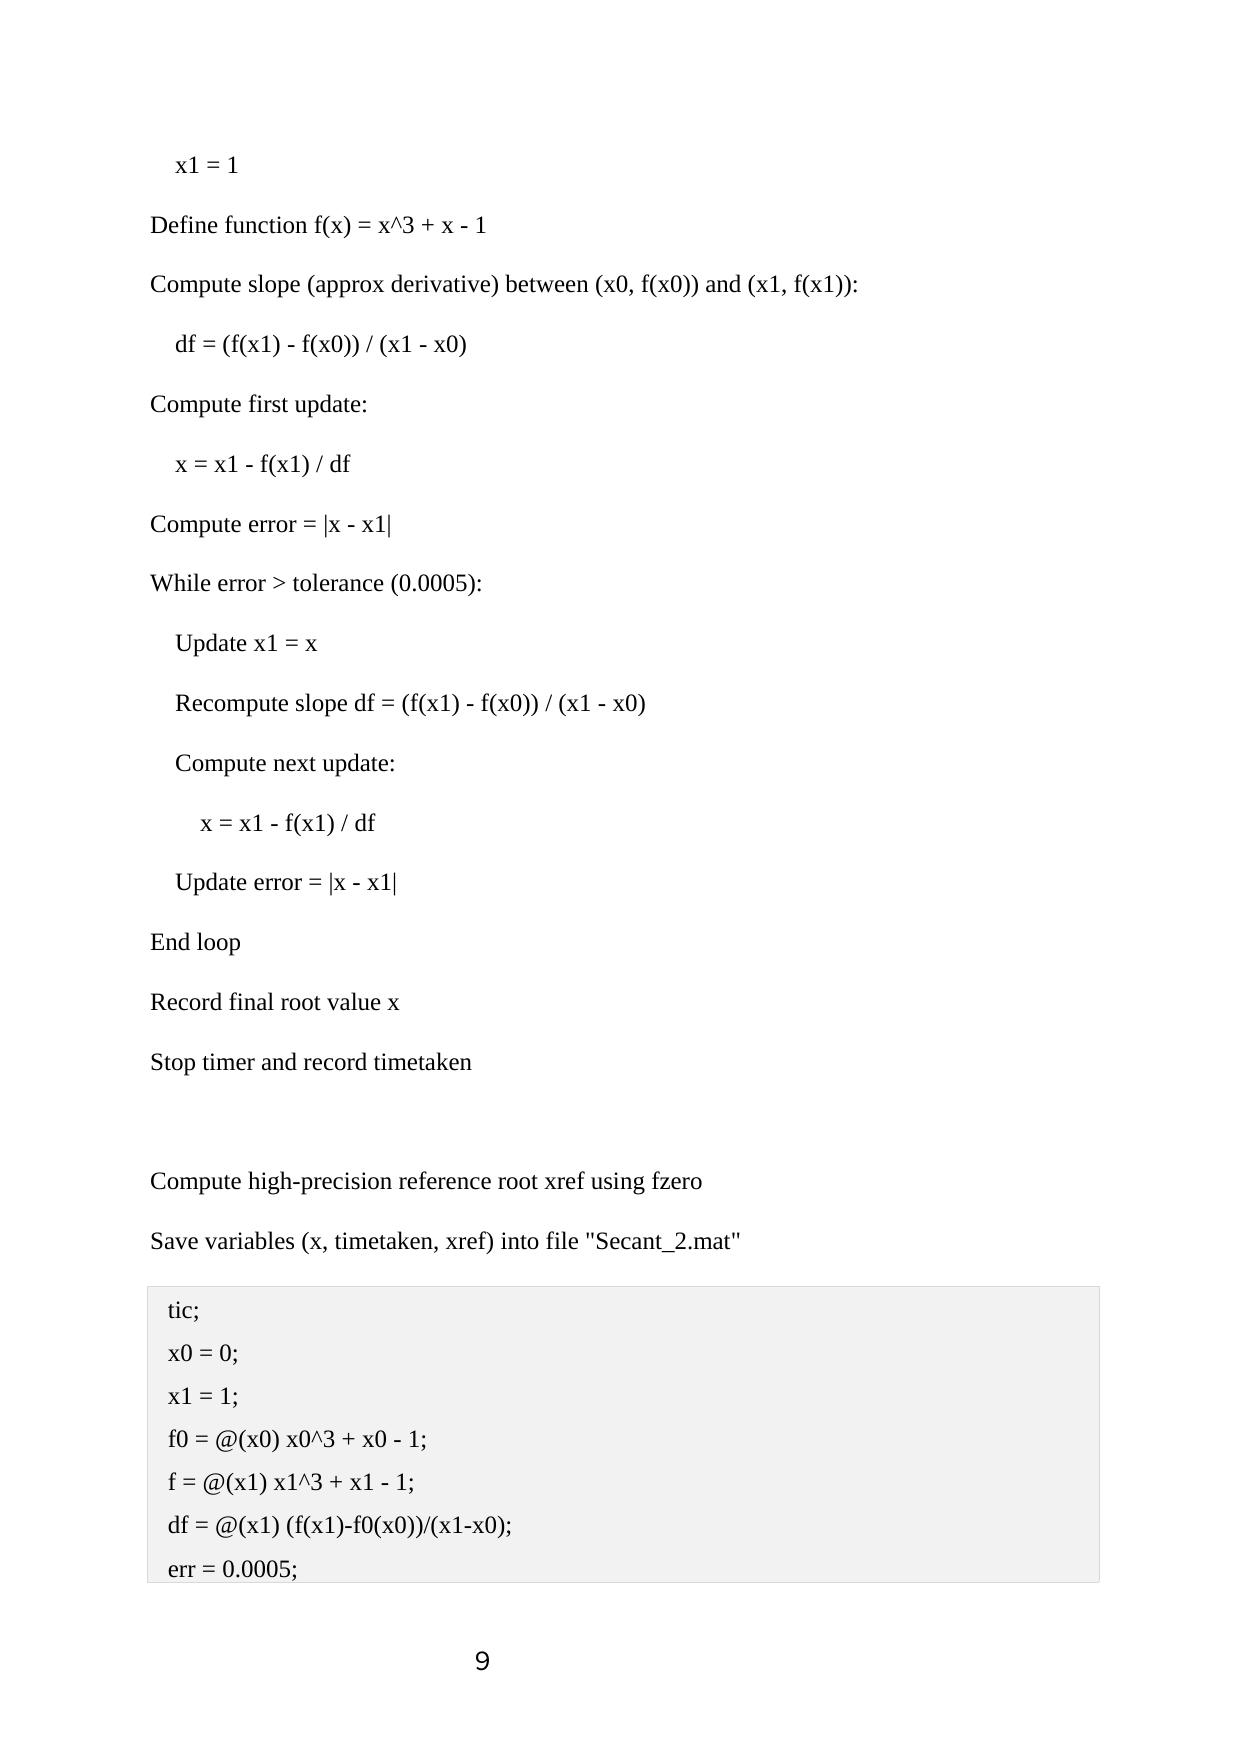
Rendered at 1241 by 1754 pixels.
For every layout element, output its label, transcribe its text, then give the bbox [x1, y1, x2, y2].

text x1 = 1 [150, 150, 1090, 179]
text Record final root value x [150, 987, 1090, 1016]
text x0 = 0; [148, 1329, 1099, 1367]
text Recompute slope df = (f(x1) - f(x0)) / (x1 - x0) [150, 688, 1090, 717]
text f0 = @(x0) x0^3 + x0 - 1; [148, 1415, 1099, 1453]
text df = @(x1) (f(x1)-f0(x0))/(x1-x0); [148, 1502, 1099, 1539]
text Define function f(x) = x^3 + x - 1 [150, 210, 1090, 238]
text While error > tolerance (0.0005): [150, 568, 1090, 597]
text Update error = |x - x1| [150, 867, 1090, 896]
text x = x1 - f(x1) / df [150, 449, 1090, 478]
text Compute first update: [150, 389, 1090, 418]
text End loop [150, 927, 1090, 956]
text tic; [148, 1287, 1099, 1324]
text Save variables (x, timetaken, xref) into file "Secant_2.mat" [150, 1226, 1090, 1255]
text Compute high-precision reference root xref using fzero [150, 1166, 1090, 1195]
text Compute error = |x - x1| [150, 509, 1090, 537]
text Compute slope (approx derivative) between (x0, f(x0)) and (x1, f(x1)): [150, 269, 1090, 298]
text x1 = 1; [148, 1372, 1099, 1410]
text f = @(x1) x1^3 + x1 - 1; [148, 1458, 1099, 1496]
text Stop timer and record timetaken [150, 1047, 1090, 1076]
text err = 0.0005; [148, 1545, 1099, 1582]
text Update x1 = x [150, 628, 1090, 657]
text x = x1 - f(x1) / df [150, 808, 1090, 836]
text df = (f(x1) - f(x0)) / (x1 - x0) [150, 329, 1090, 358]
text Compute next update: [150, 748, 1090, 777]
